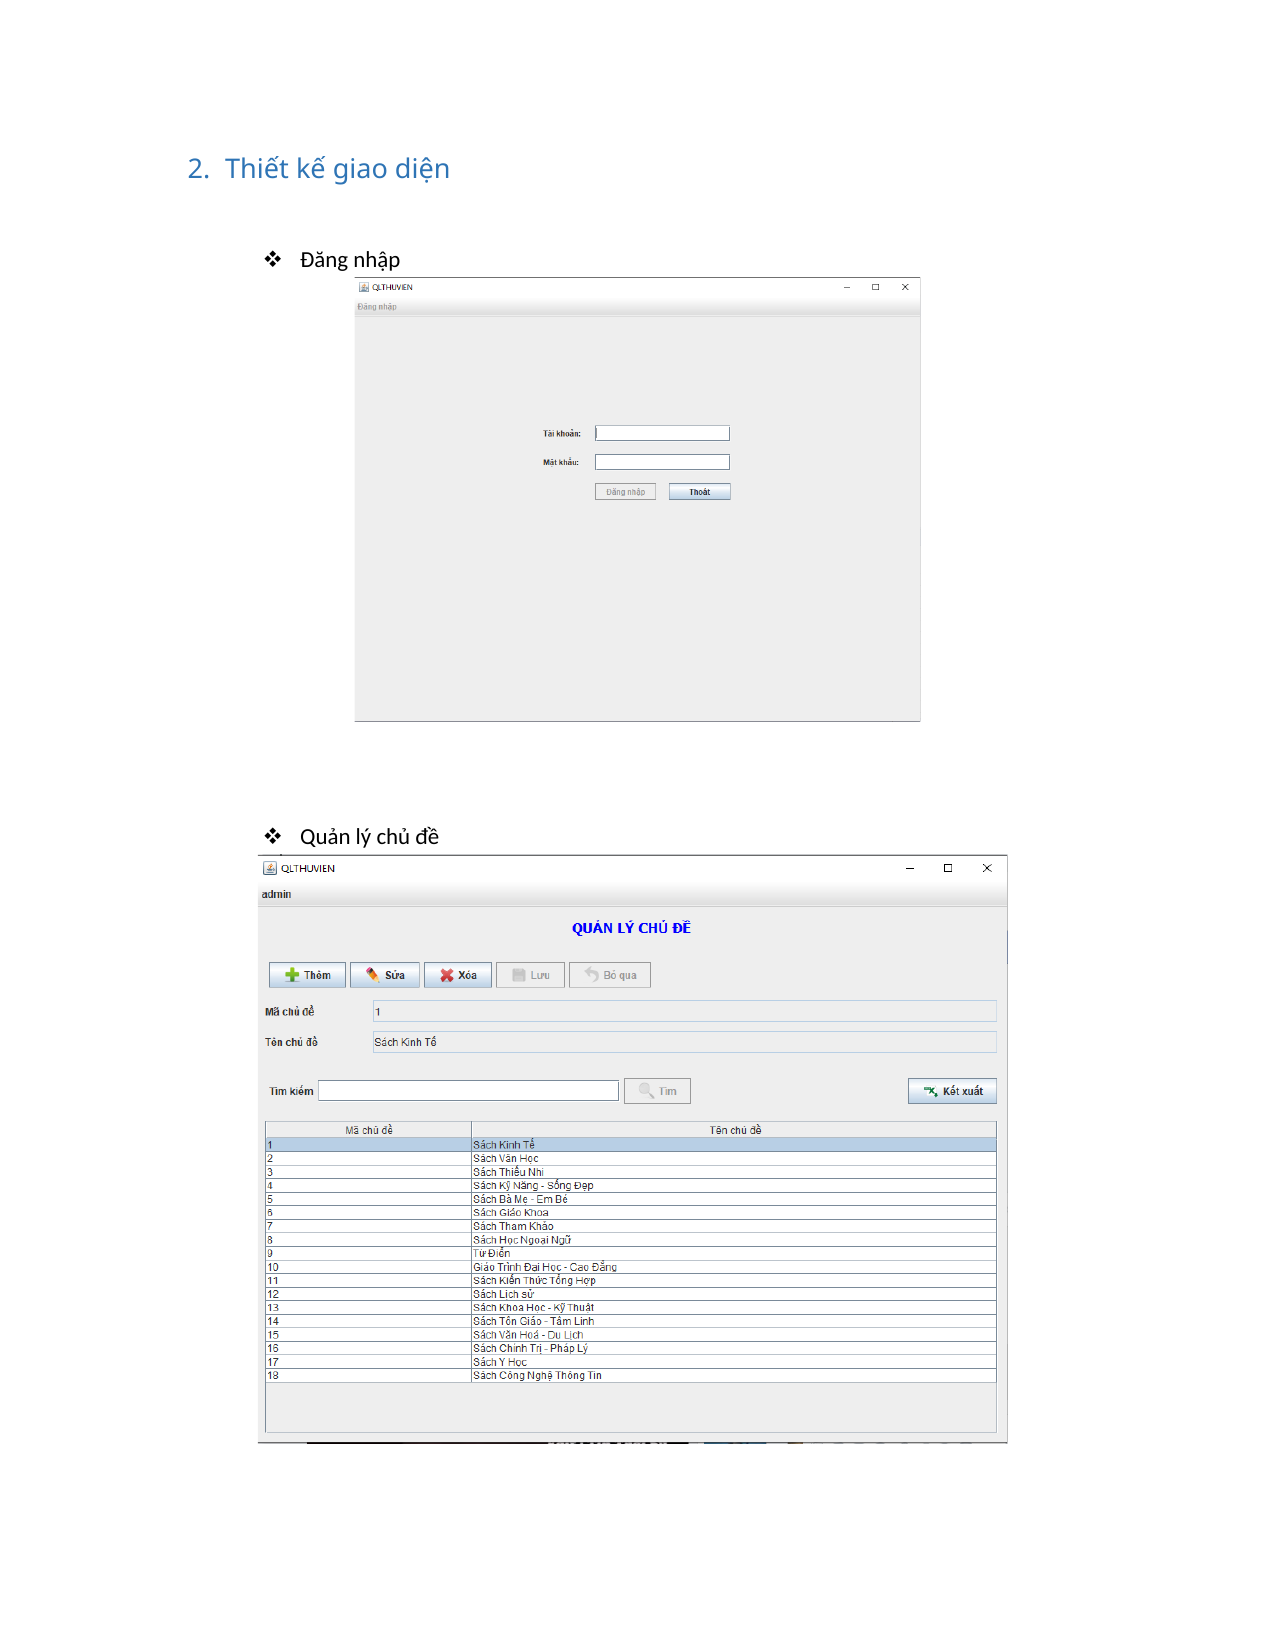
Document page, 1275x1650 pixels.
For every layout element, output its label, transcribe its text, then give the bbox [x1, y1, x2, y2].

list Đăng nhập [262, 245, 1125, 273]
subtitle Thiết kế giao diện [187, 150, 1125, 187]
picture [354, 277, 921, 722]
list Quản lý chủ đề [262, 822, 1125, 850]
picture [257, 854, 1008, 1444]
